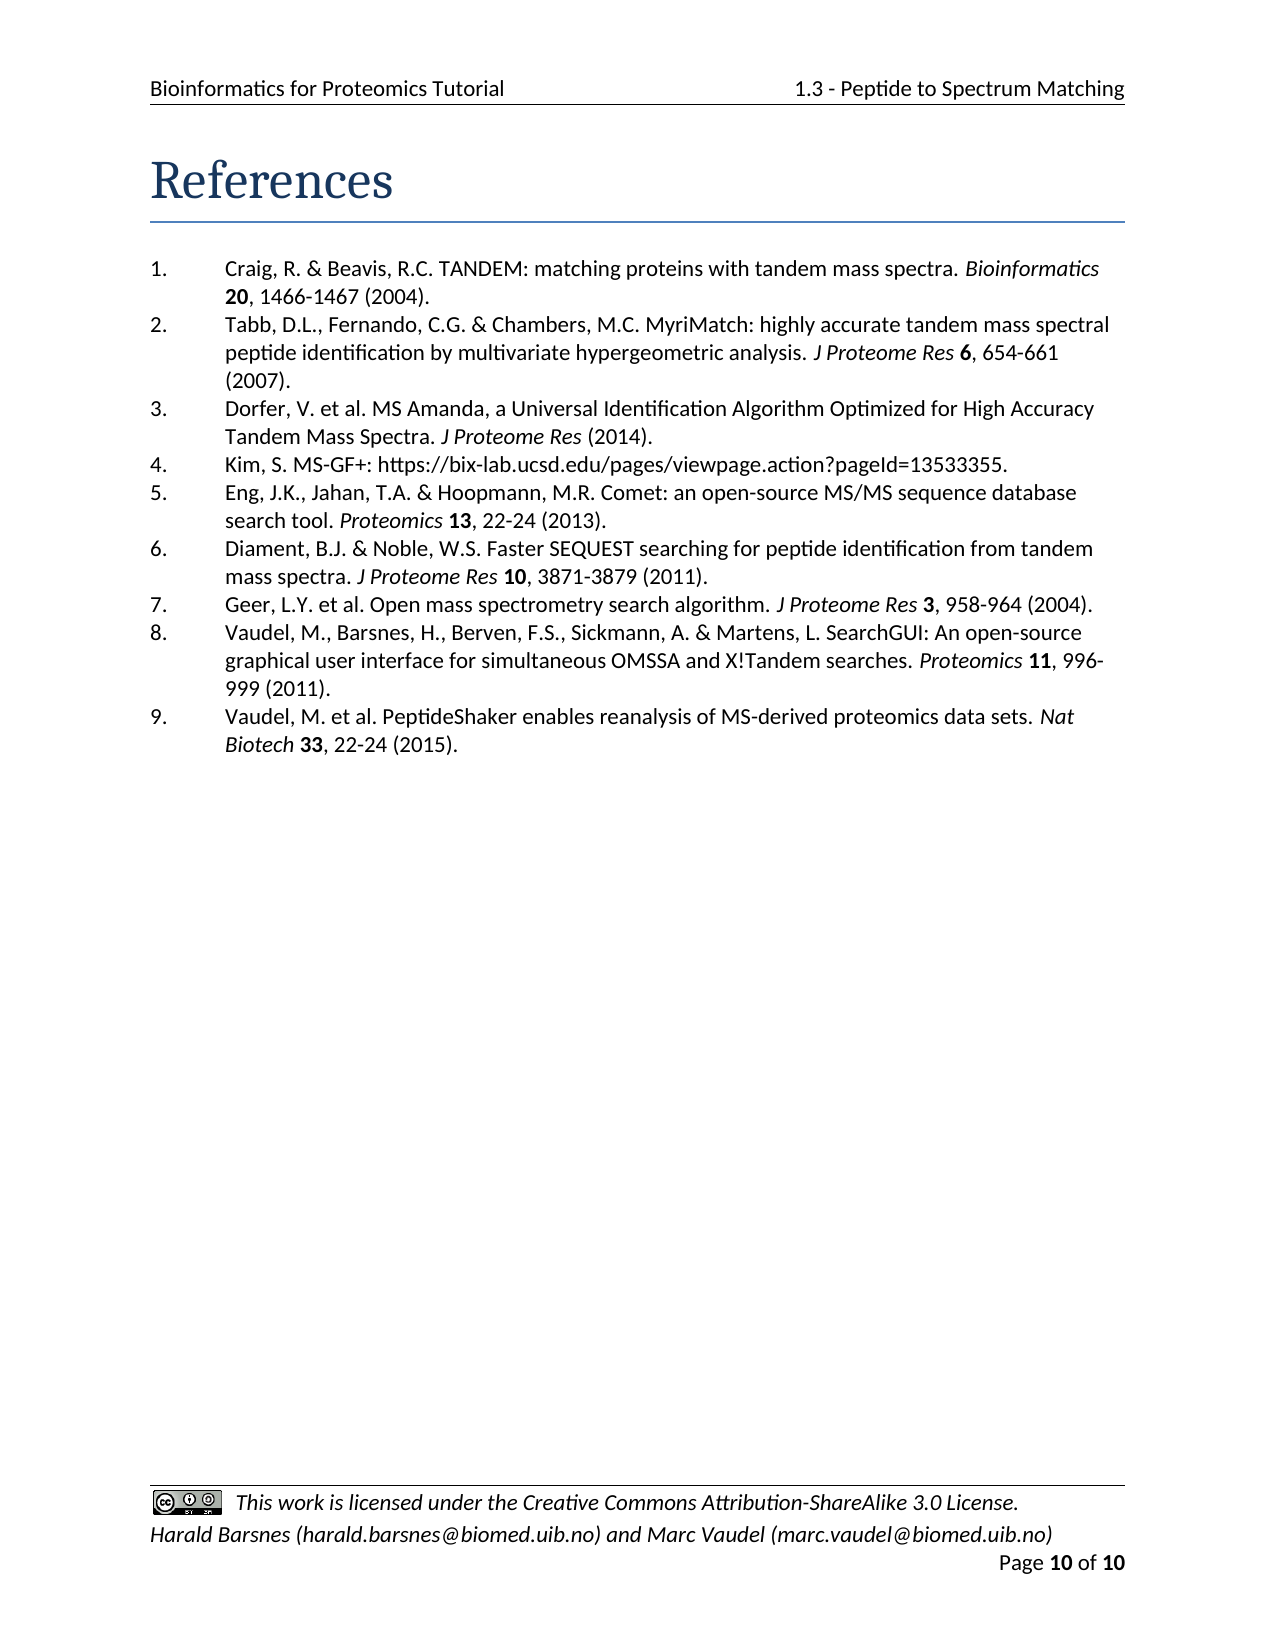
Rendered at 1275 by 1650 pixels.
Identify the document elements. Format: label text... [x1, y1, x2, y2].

title References [150, 150, 1125, 221]
text 5. Eng, J.K., Jahan, T.A. & Hoopmann, M.R. Comet: an open-source MS/MS sequence database search tool. Proteomics 13, 22-24 (2013). [150, 478, 1125, 534]
picture [153, 1490, 222, 1515]
text 4. Kim, S. MS-GF+: https://bix-lab.ucsd.edu/pages/viewpage.action?pageId=13533355. [150, 450, 1125, 478]
text 3. Dorfer, V. et al. MS Amanda, a Universal Identification Algorithm Optimized for High Accuracy Tandem Mass Spectra. J Proteome Res (2014). [150, 394, 1125, 450]
text 7. Geer, L.Y. et al. Open mass spectrometry search algorithm. J Proteome Res 3, 958-964 (2004). [150, 590, 1125, 618]
text 2. Tabb, D.L., Fernando, C.G. & Chambers, M.C. MyriMatch: highly accurate tandem mass spectral peptide identification by multivariate hypergeometric analysis. J Proteome Res 6, 654-661 (2007). [150, 310, 1125, 394]
text 9. Vaudel, M. et al. PeptideShaker enables reanalysis of MS-derived proteomics data sets. Nat Biotech 33, 22-24 (2015). [150, 702, 1125, 758]
text 8. Vaudel, M., Barsnes, H., Berven, F.S., Sickmann, A. & Martens, L. SearchGUI: An open-source graphical user interface for simultaneous OMSSA and X!Tandem searches. Proteomics 11, 996-999 (2011). [150, 618, 1125, 702]
text 1. Craig, R. & Beavis, R.C. TANDEM: matching proteins with tandem mass spectra. Bioinformatics 20, 1466-1467 (2004). [150, 254, 1125, 310]
text 6. Diament, B.J. & Noble, W.S. Faster SEQUEST searching for peptide identification from tandem mass spectra. J Proteome Res 10, 3871-3879 (2011). [150, 534, 1125, 590]
